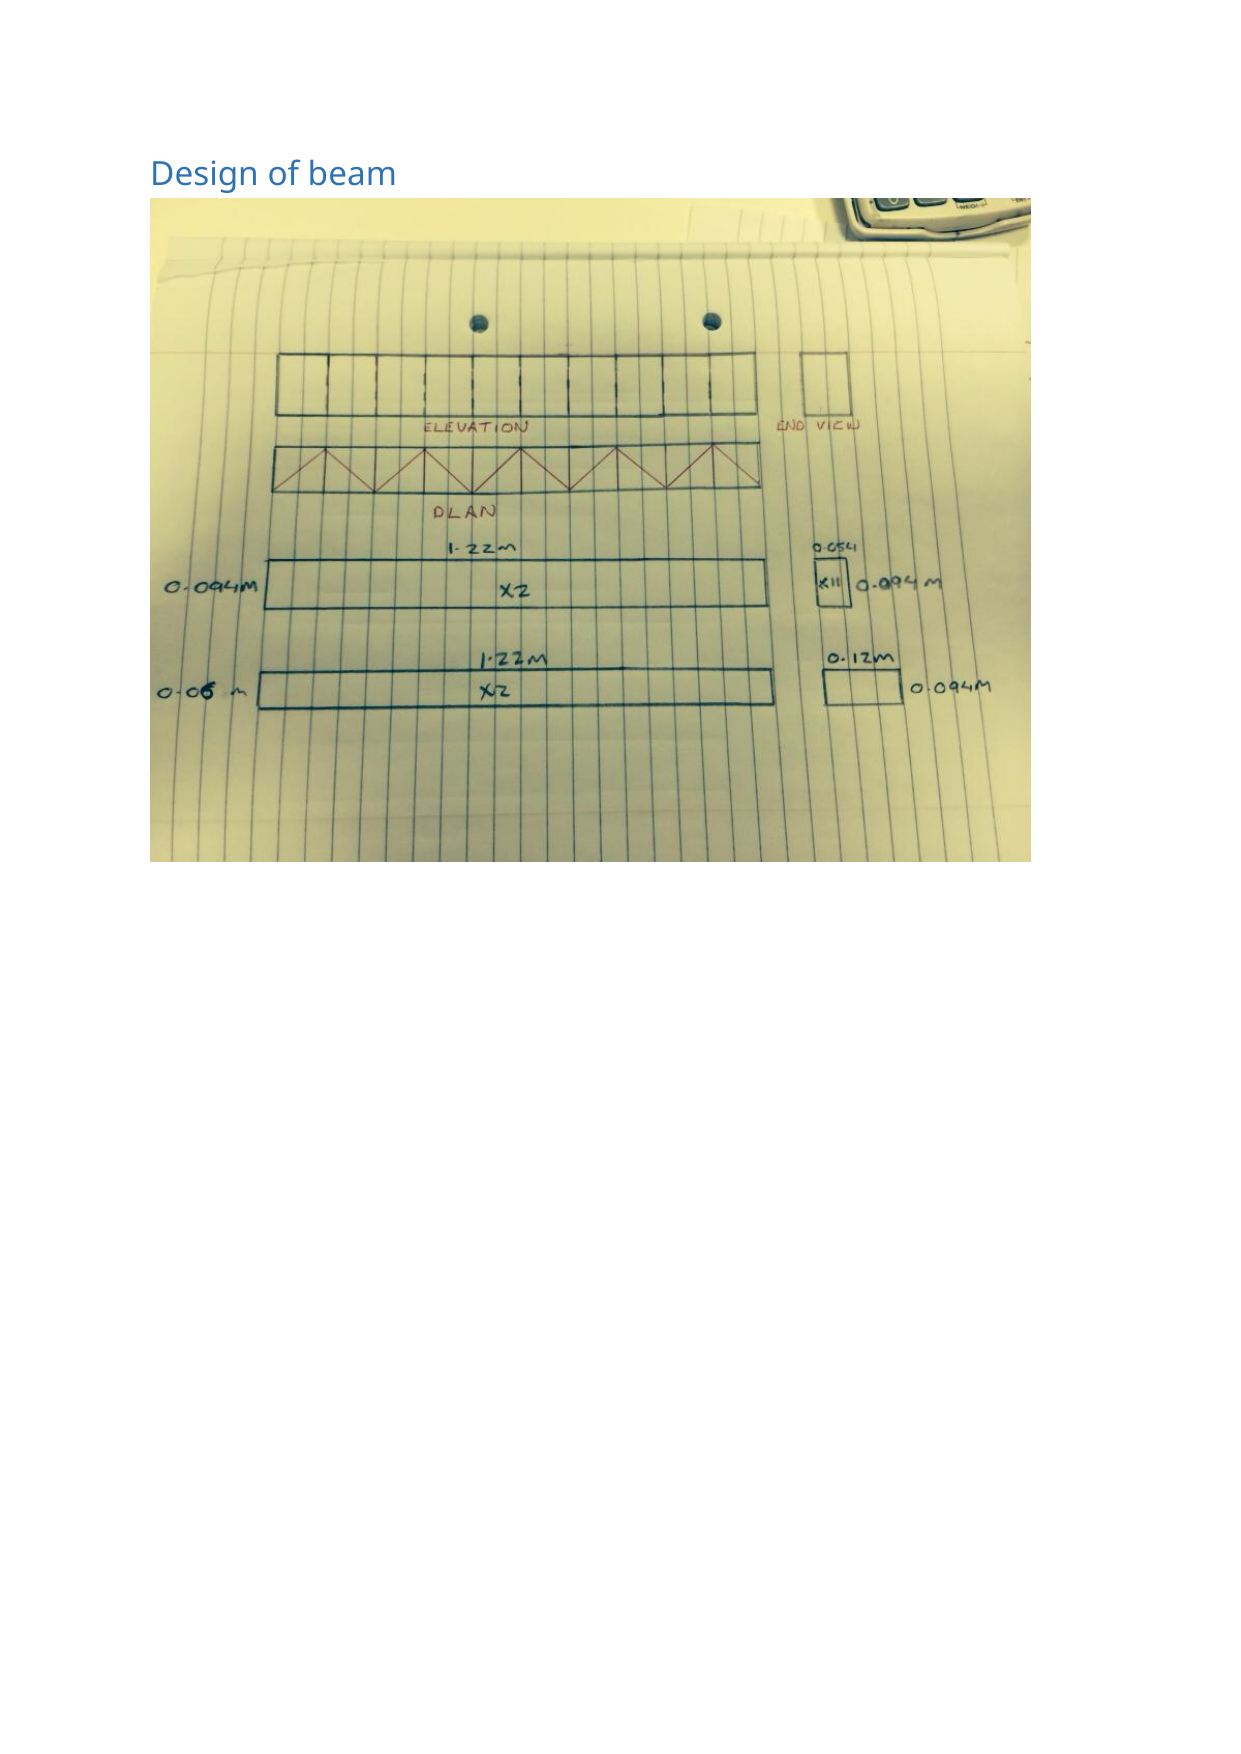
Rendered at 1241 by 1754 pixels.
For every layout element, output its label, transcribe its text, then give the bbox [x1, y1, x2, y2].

subtitle Design of beam [150, 150, 1090, 195]
picture [150, 198, 1031, 862]
